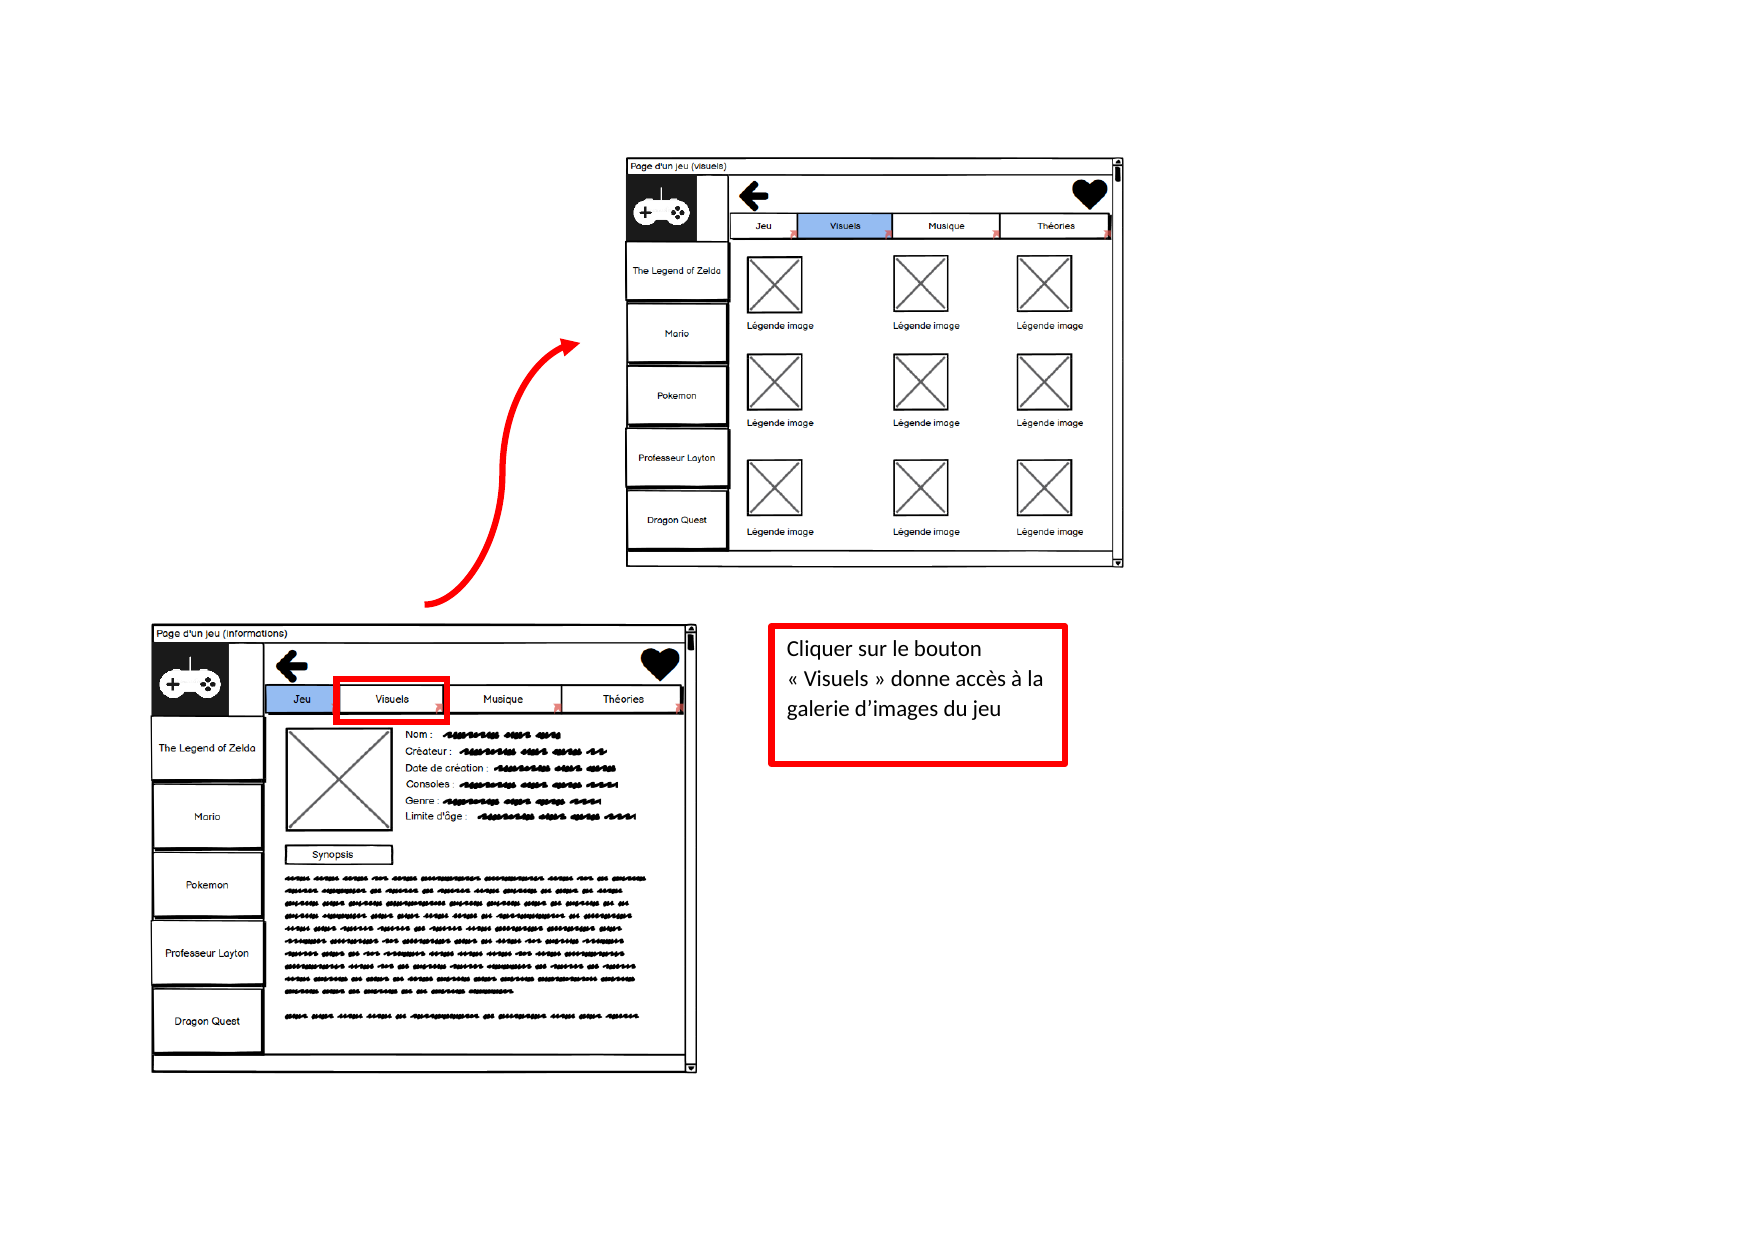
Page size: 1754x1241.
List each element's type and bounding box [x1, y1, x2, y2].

picture [625, 147, 1129, 580]
picture [147, 598, 708, 1086]
